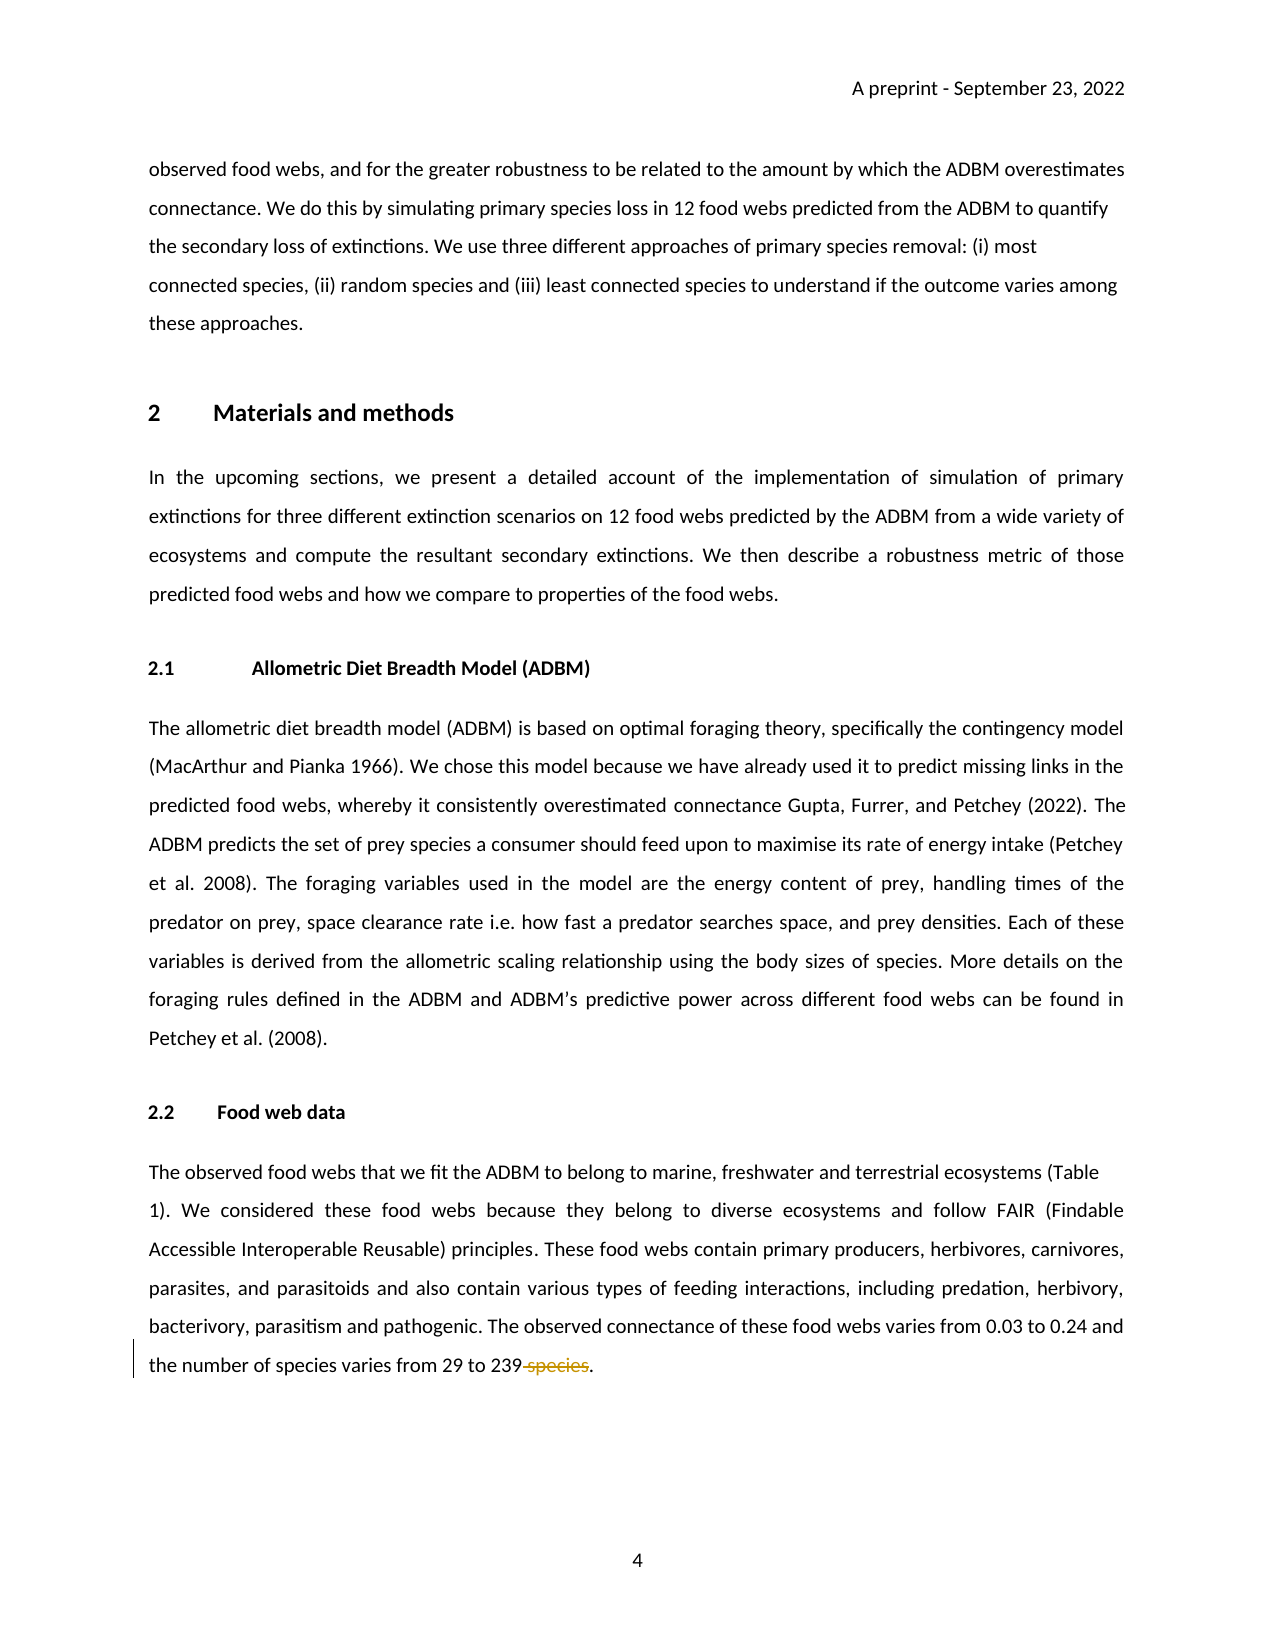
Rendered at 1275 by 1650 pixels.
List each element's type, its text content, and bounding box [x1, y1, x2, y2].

subtitle 2 Materials and methods [148, 397, 1129, 428]
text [148, 156, 1129, 336]
subtitle 2.2 Food web data [148, 1099, 1127, 1124]
text 1). We considered these food webs because they belong to diverse ecosystems and follow FAIR (Findable Accessible Interoperable Reusable) principles. These food webs contain primary producers, herbivores, carnivores, parasites, and parasitoids and also contain various types of feeding interactions, including predation, herbivory, bacterivory, parasitism and pathogenic. The observed connectance of these food webs varies from 0.03 to 0.24 and the number of species varies from 29 to 239. [148, 1197, 1126, 1378]
text The allometric diet breadth model (ADBM) is based on optimal foraging theory, specifically the contingency model (MacArthur and Pianka 1966). We chose this model because we have already used it to predict missing links in the predicted food webs, whereby it consistently overestimated connectance Gupta, Furrer, and Petchey (2022). The ADBM predicts the set of prey species a consumer should feed upon to maximise its rate of energy intake (Petchey et al. 2008). The foraging variables used in the model are the energy content of prey, handling times of the predator on prey, space clearance rate i.e. how fast a predator searches space, and prey densities. Each of these variables is derived from the allometric scaling relationship using the body sizes of species. More details on the foraging rules defined in the ADBM and ADBM’s predictive power across different food webs can be found in Petchey et al. (2008). [148, 715, 1126, 1051]
text In the upcoming sections, we present a detailed account of the implementation of simulation of primary extinctions for three different extinction scenarios on 12 food webs predicted by the ADBM from a wide variety of ecosystems and compute the resultant secondary extinctions. We then describe a robustness metric of those predicted food webs and how we compare to properties of the food webs. [148, 464, 1126, 607]
subtitle 2.1 Allometric Diet Breadth Model (ADBM) [148, 655, 1127, 680]
text The observed food webs that we fit the ADBM to belong to marine, freshwater and terrestrial ecosystems (Table [148, 1159, 1126, 1184]
